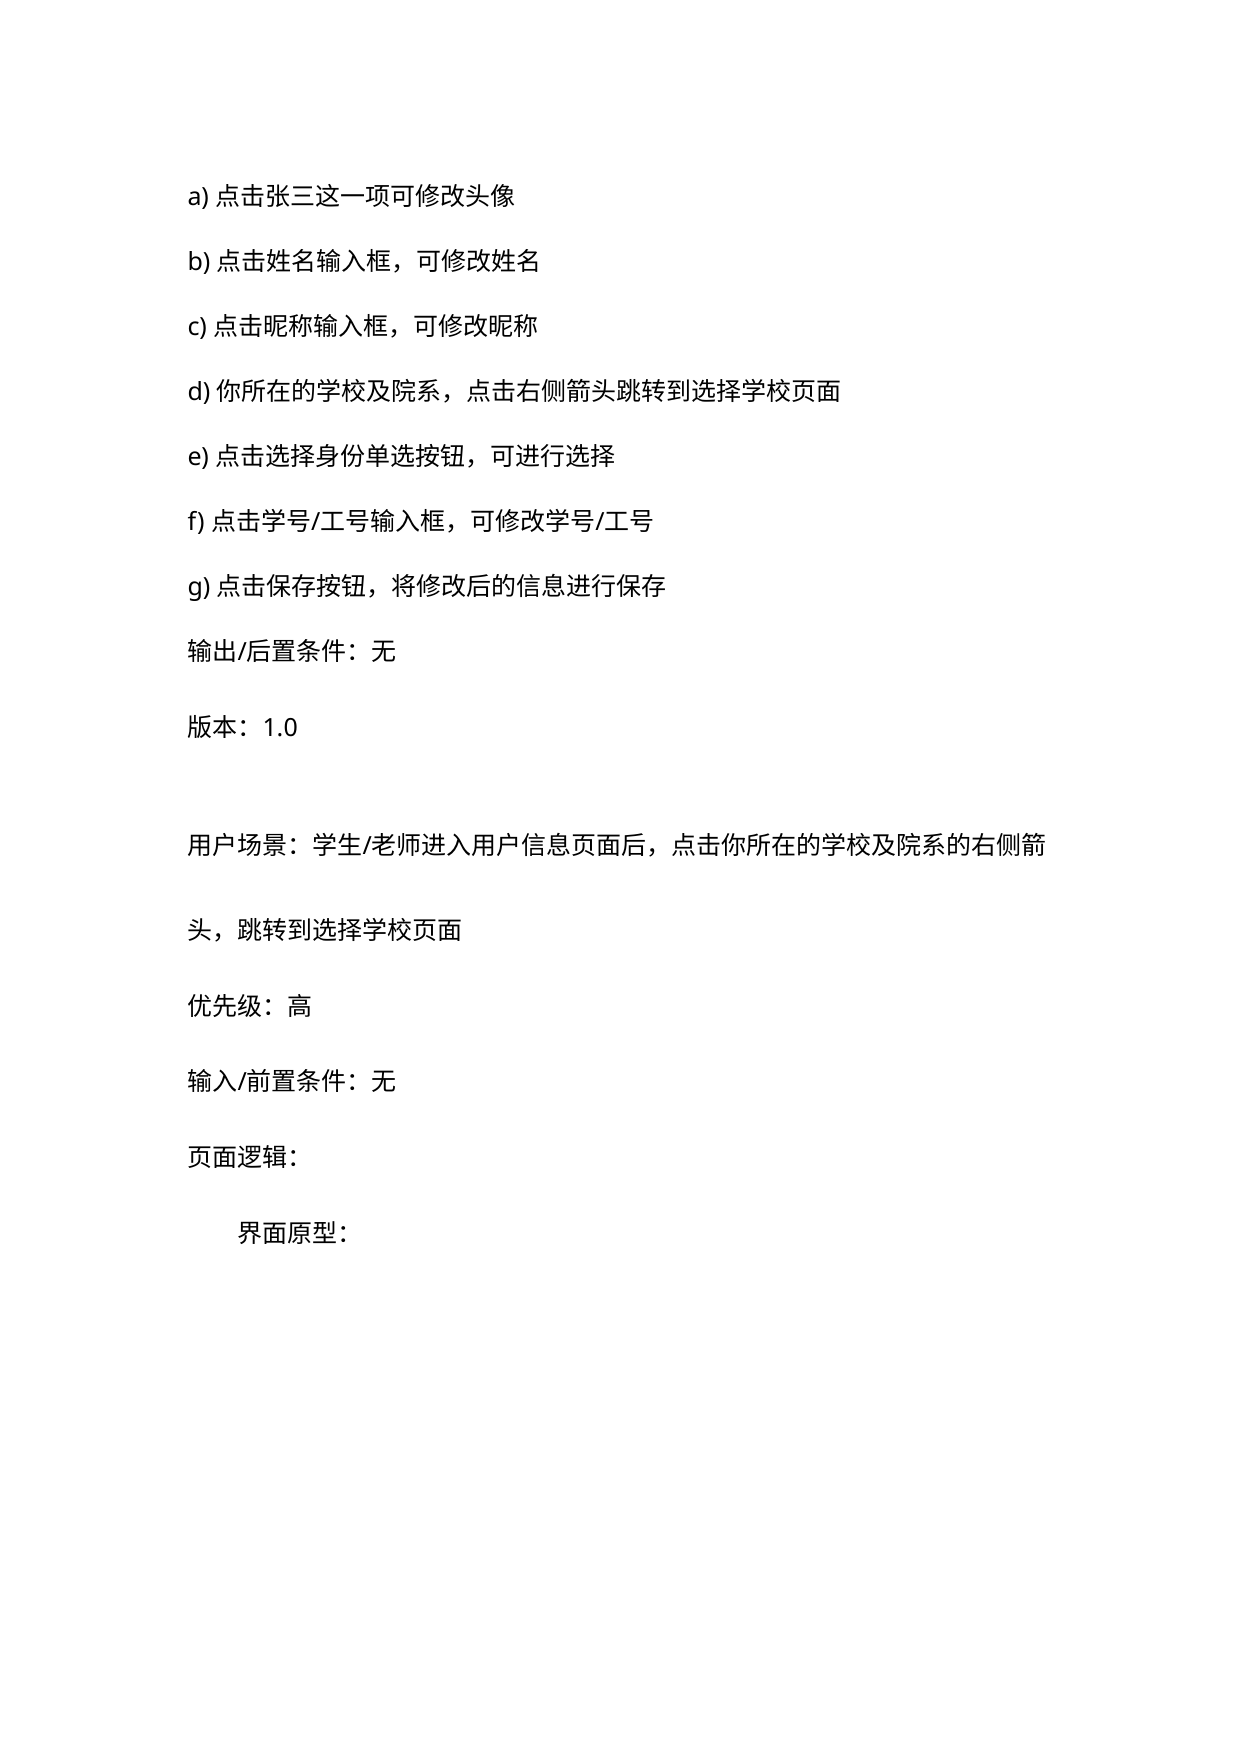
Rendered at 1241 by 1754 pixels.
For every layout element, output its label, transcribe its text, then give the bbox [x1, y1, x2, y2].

text 用户场景：学生/老师进入用户信息页面后，点击你所在的学校及院系的右侧箭头，跳转到选择学校页面 [187, 811, 1053, 961]
list 点击选择身份单选按钮，可进行选择 [187, 422, 1053, 487]
list 点击学号/工号输入框，可修改学号/工号 [187, 487, 1053, 552]
text 输入/前置条件：无 [187, 1047, 1053, 1112]
text 优先级：高 [187, 972, 1053, 1037]
text 页面逻辑： [187, 1123, 1053, 1188]
list 点击张三这一项可修改头像 [187, 162, 1053, 227]
list 点击昵称输入框，可修改昵称 [187, 292, 1053, 357]
list 点击保存按钮，将修改后的信息进行保存 [187, 552, 1053, 617]
list 点击姓名输入框，可修改姓名 [187, 227, 1053, 292]
text 界面原型： [187, 1199, 1053, 1264]
text 版本：1.0 [187, 693, 1053, 758]
list 你所在的学校及院系，点击右侧箭头跳转到选择学校页面 [187, 357, 1053, 422]
text 输出/后置条件：无 [187, 617, 1053, 682]
